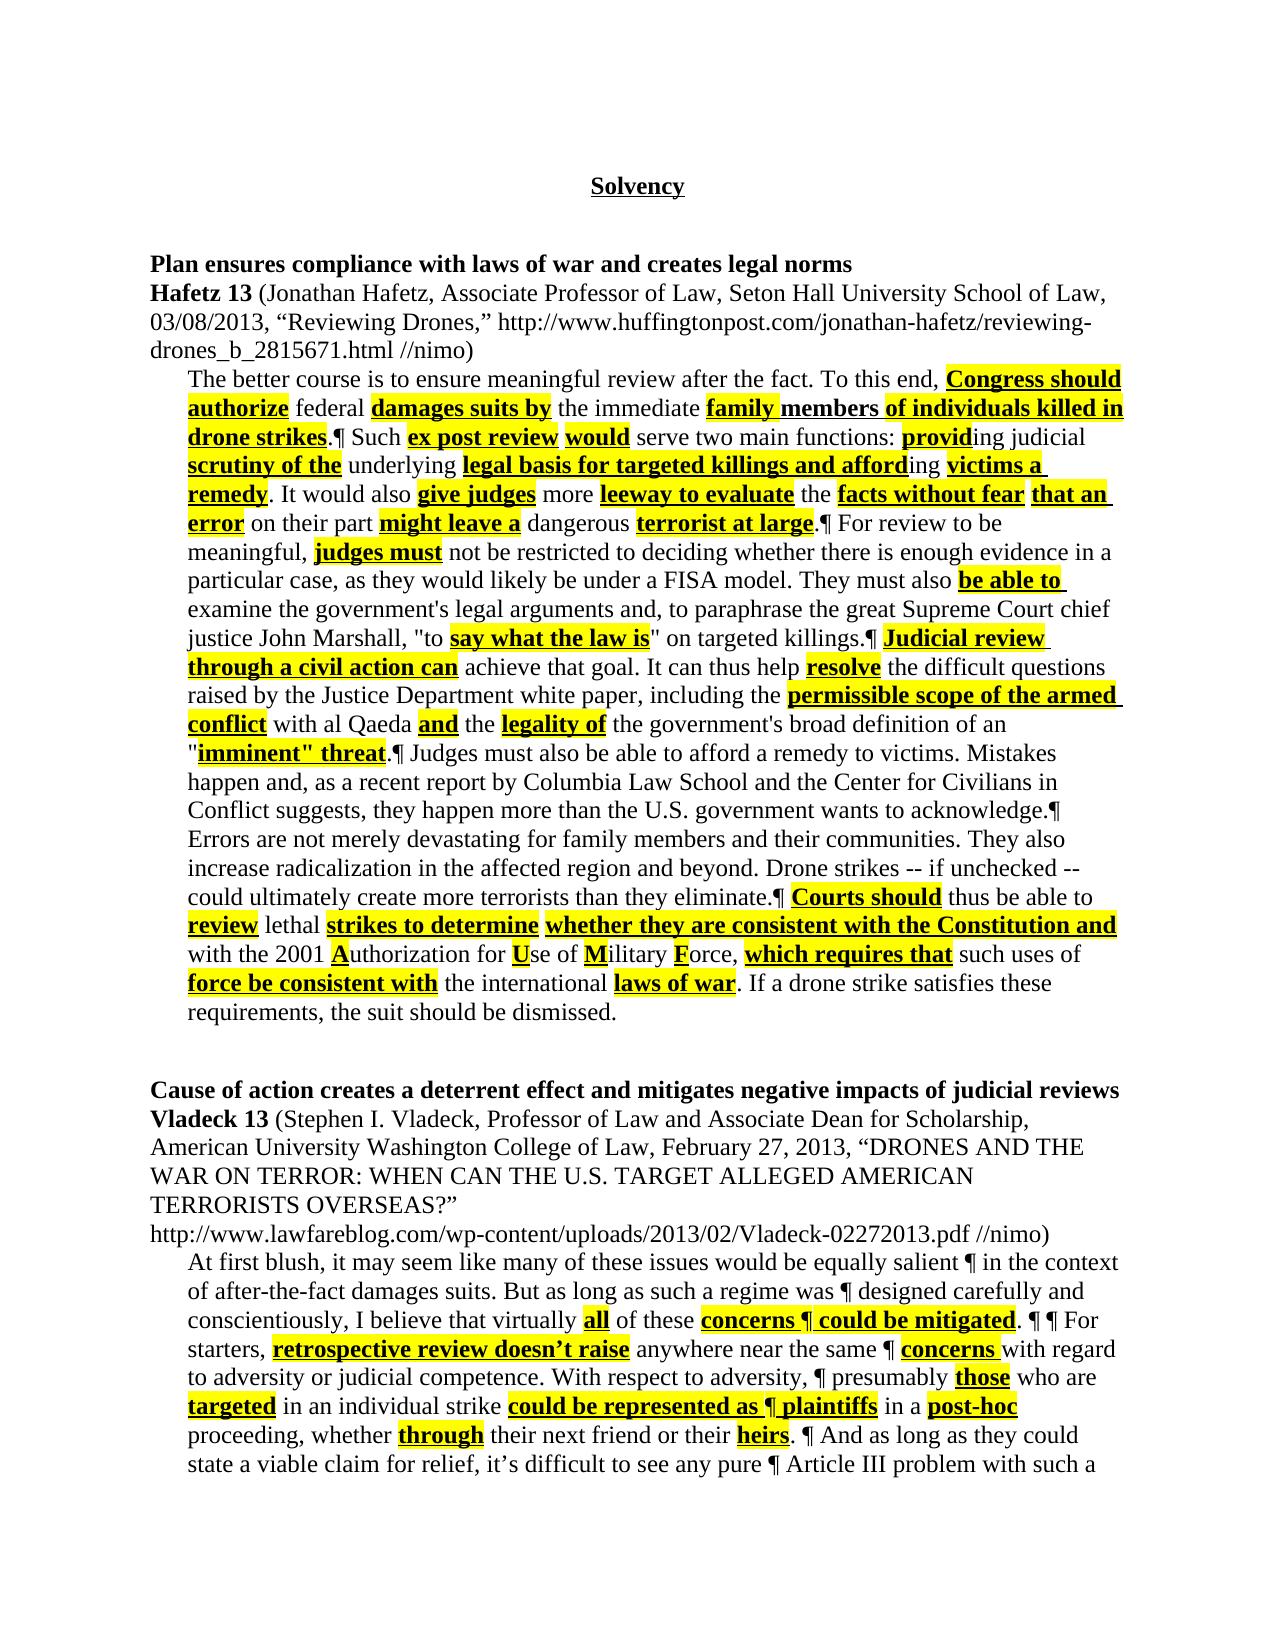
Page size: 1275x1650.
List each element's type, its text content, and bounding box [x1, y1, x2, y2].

text Vladeck 13 (Stephen I. Vladeck, Professor of Law and Associate Dean for Scholarship, American University Washington College of Law, February 27, 2013, “DRONES AND THE WAR ON TERROR: WHEN CAN THE U.S. TARGET ALLEGED AMERICAN TERRORISTS OVERSEAS?” http://www.lawfareblog.com/wp-content/uploads/2013/02/Vladeck-02272013.pdf //nimo) [150, 1104, 1125, 1247]
text The better course is to ensure meaningful review after the fact. To this end, Congress should authorize federal damages suits by the immediate family members of individuals killed in drone strikes.¶ Such ex post review would serve two main functions: providing judicial scrutiny of the underlying legal basis for targeted killings and affording victims a remedy. It would also give judges more leeway to evaluate the facts without fear that an error on their part might leave a dangerous terrorist at large.¶ For review to be meaningful, judges must not be restricted to deciding whether there is enough evidence in a particular case, as they would likely be under a FISA model. They must also be able to examine the government's legal arguments and, to paraphrase the great Supreme Court chief justice John Marshall, "to say what the law is" on targeted killings.¶ Judicial review through a civil action can achieve that goal. It can thus help resolve the difficult questions raised by the Justice Department white paper, including the permissible scope of the armed conflict with al Qaeda and the legality of the government's broad definition of an "imminent" threat.¶ Judges must also be able to afford a remedy to victims. Mistakes happen and, as a recent report by Columbia Law School and the Center for Civilians in Conflict suggests, they happen more than the U.S. government wants to acknowledge.¶ Errors are not merely devastating for family members and their communities. They also increase radicalization in the affected region and beyond. Drone strikes -- if unchecked -- could ultimately create more terrorists than they eliminate.¶ Courts should thus be able to review lethal strikes to determine whether they are consistent with the Constitution and with the 2001 Authorization for Use of Military Force, which requires that such uses of force be consistent with the international laws of war. If a drone strike satisfies these requirements, the suit should be dismissed. [187, 364, 1125, 1025]
text Hafetz 13 (Jonathan Hafetz, Associate Professor of Law, Seton Hall University School of Law, 03/08/2013, “Reviewing Drones,” http://www.huffingtonpost.com/jonathan-hafetz/reviewing-drones_b_2815671.html //nimo) [150, 278, 1125, 364]
subtitle Solvency [150, 171, 1125, 199]
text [187, 1247, 1125, 1477]
subtitle Cause of action creates a deterrent effect and mitigates negative impacts of judicial reviews [150, 1075, 1125, 1104]
subtitle Plan ensures compliance with laws of war and creates legal norms [150, 249, 1125, 278]
